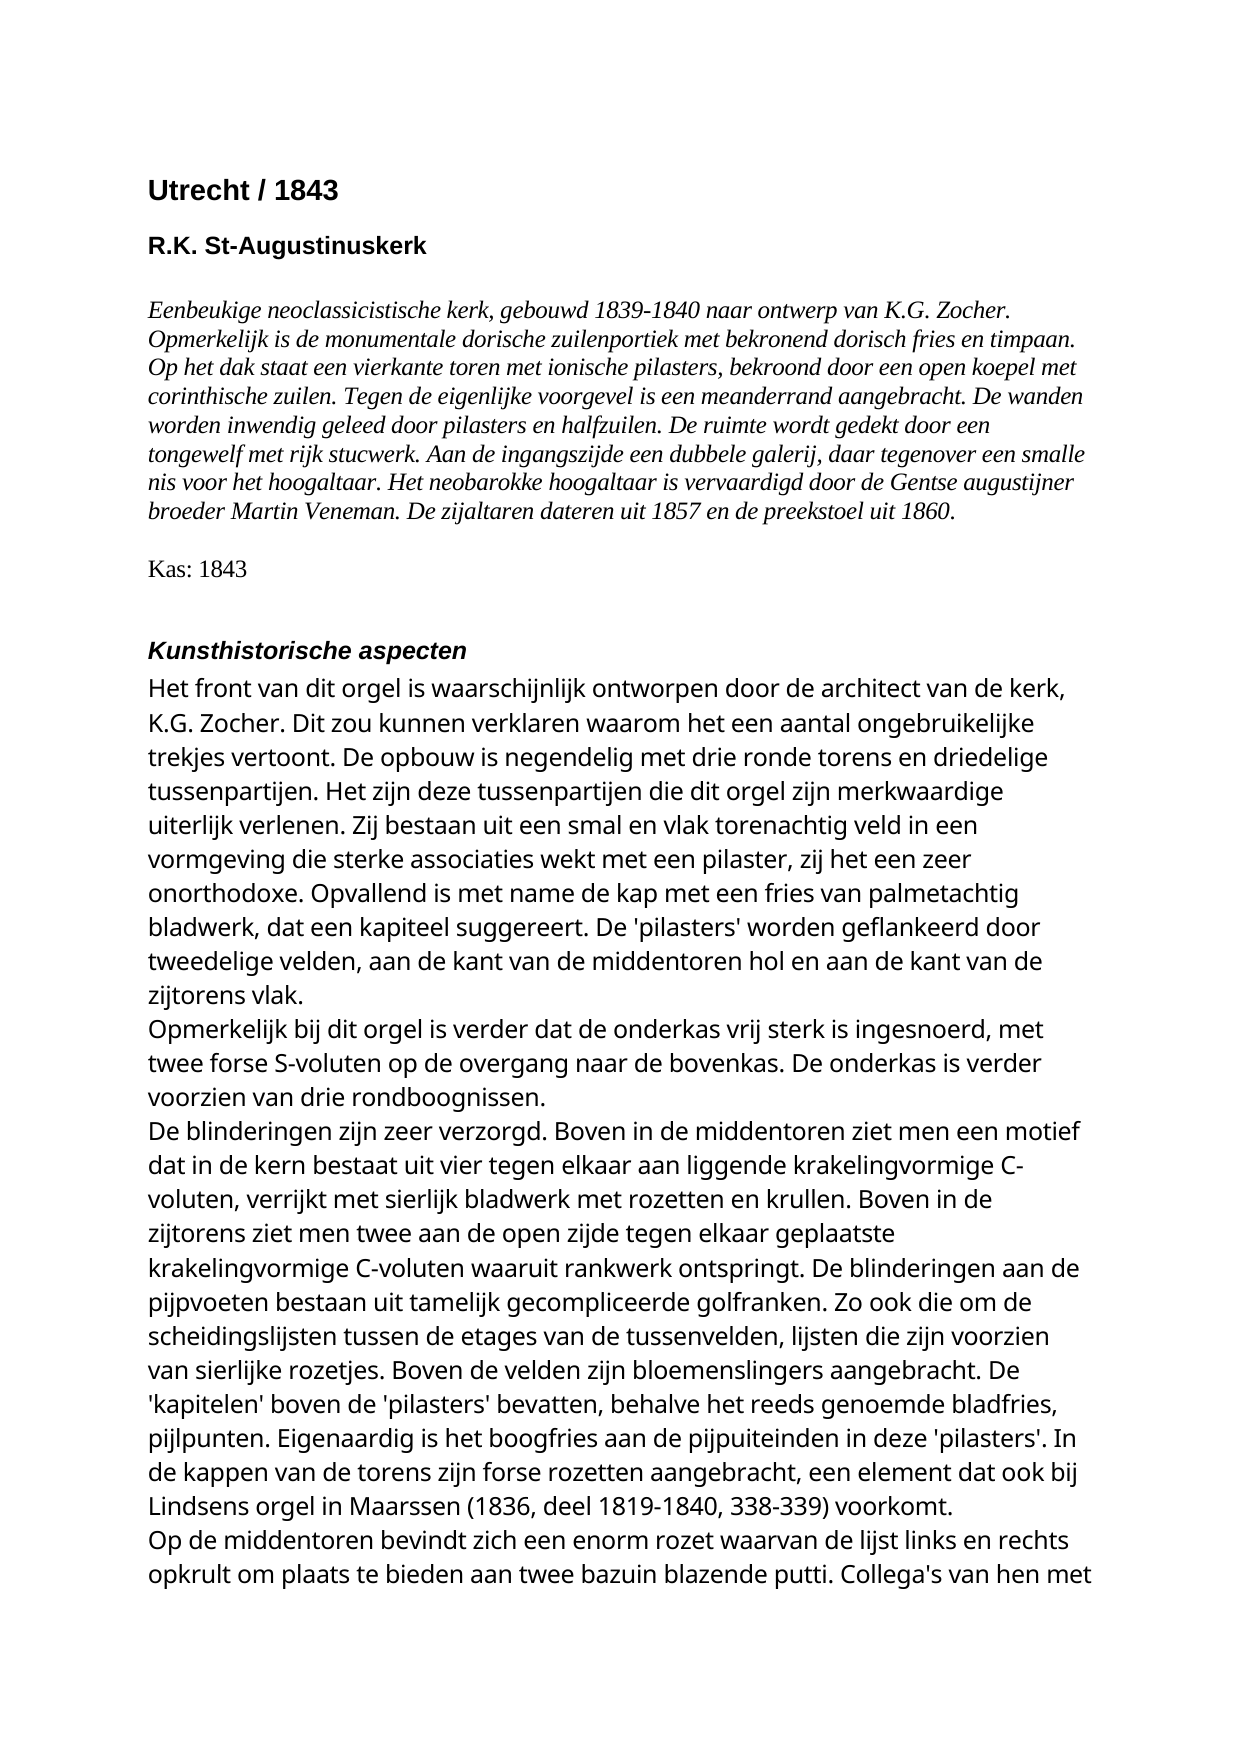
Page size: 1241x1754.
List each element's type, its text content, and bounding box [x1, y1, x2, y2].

subtitle Kunsthistorische aspecten [148, 636, 1093, 665]
text Kas: 1843 [148, 554, 1093, 582]
text Het front van dit orgel is waarschijnlijk ontworpen door de architect van de kerk, K.G. Zocher. Dit zou kunnen verklaren waarom het een aantal ongebruikelijke trekjes vertoont. De opbouw is negendelig met drie ronde torens en driedelige tussenpartijen. Het zijn deze tussenpartijen die dit orgel zijn merkwaardige uiterlijk verlenen. Zij bestaan uit een smal en vlak torenachtig veld in een vormgeving die sterke associaties wekt met een pilaster, zij het een zeer onorthodoxe. Opvallend is met name de kap met een fries van palmetachtig bladwerk, dat een kapiteel suggereert. De 'pilasters' worden geflankeerd door tweedelige velden, aan de kant van de middentoren hol en aan de kant van de zijtorens vlak. [148, 671, 1093, 1012]
text De blinderingen zijn zeer verzorgd. Boven in de middentoren ziet men een motief dat in de kern bestaat uit vier tegen elkaar aan liggende krakelingvormige C-voluten, verrijkt met sierlijk bladwerk met rozetten en krullen. Boven in de zijtorens ziet men twee aan de open zijde tegen elkaar geplaatste krakelingvormige C-voluten waaruit rankwerk ontspringt. De blinderingen aan de pijpvoeten bestaan uit tamelijk gecompliceerde golfranken. Zo ook die om de scheidingslijsten tussen de etages van de tussenvelden, lijsten die zijn voorzien van sierlijke rozetjes. Boven de velden zijn bloemenslingers aangebracht. De 'kapitelen' boven de 'pilasters' bevatten, behalve het reeds genoemde bladfries, pijlpunten. Eigenaardig is het boogfries aan de pijpuiteinden in deze 'pilasters'. In de kappen van de torens zijn forse rozetten aangebracht, een element dat ook bij Lindsens orgel in Maarssen (1836, deel 1819-1840, 338-339) voorkomt. [148, 1114, 1093, 1523]
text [148, 1523, 1093, 1591]
subtitle R.K. St-Augustinuskerk [148, 231, 1093, 260]
text Opmerkelijk bij dit orgel is verder dat de onderkas vrij sterk is ingesnoerd, met twee forse S-voluten op de overgang naar de bovenkas. De onderkas is verder voorzien van drie rondboognissen. [148, 1012, 1093, 1114]
text Eenbeukige neoclassicistische kerk, gebouwd 1839-1840 naar ontwerp van K.G. Zocher. Opmerkelijk is de monumentale dorische zuilenportiek met bekronend dorisch fries en timpaan. Op het dak staat een vierkante toren met ionische pilasters, bekroond door een open koepel met corinthische zuilen. Tegen de eigenlijke voorgevel is een meanderrand aangebracht. De wanden worden inwendig geleed door pilasters en halfzuilen. De ruimte wordt gedekt door een tongewelf met rijk stucwerk. Aan de ingangszijde een dubbele galerij, daar tegenover een smalle nis voor het hoogaltaar. Het neobarokke hoogaltaar is vervaardigd door de Gentse augustijner broeder Martin Veneman. De zijaltaren dateren uit 1857 en de preekstoel uit 1860. [148, 295, 1093, 525]
subtitle Utrecht / 1843 [148, 173, 1093, 206]
